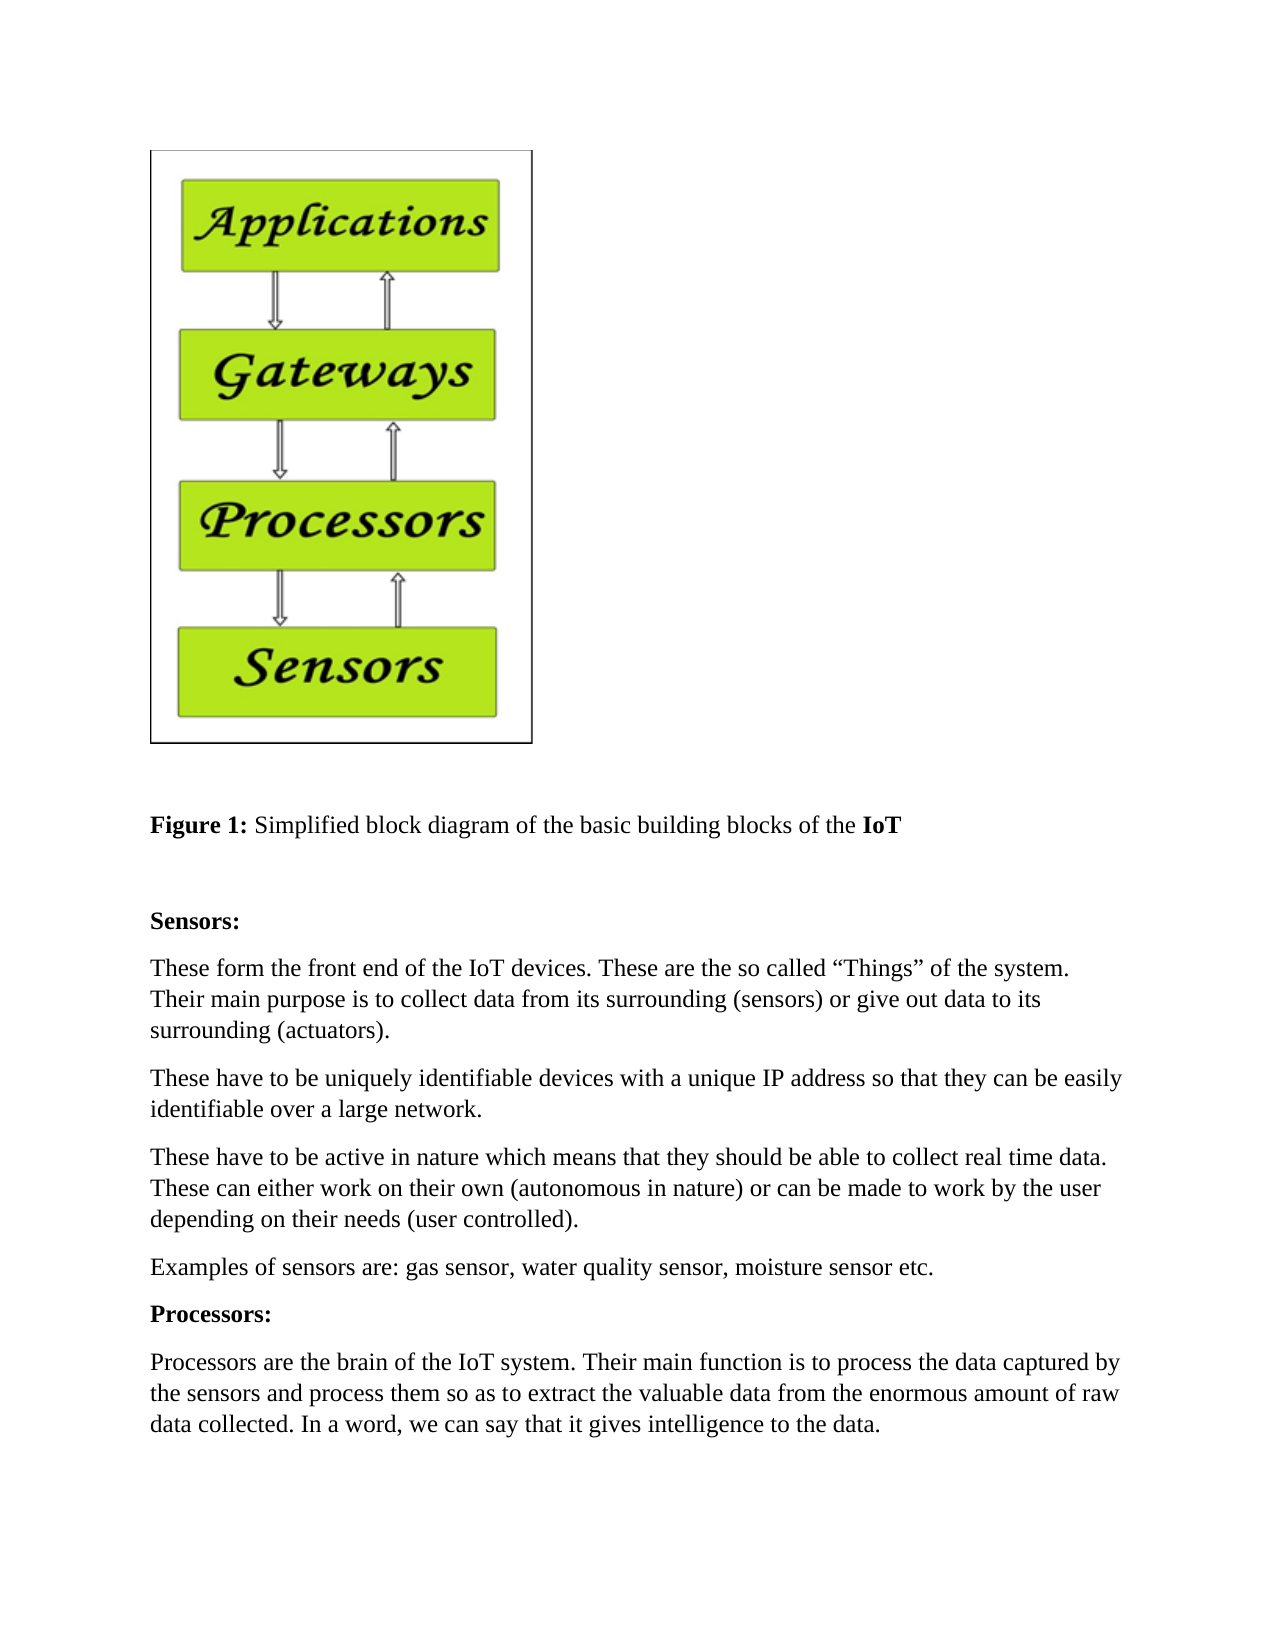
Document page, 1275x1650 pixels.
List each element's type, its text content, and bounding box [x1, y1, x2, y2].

text Sensors: [150, 906, 1125, 934]
picture [150, 150, 533, 744]
text Examples of sensors are: gas sensor, water quality sensor, moisture sensor etc. [150, 1252, 1125, 1281]
text These have to be uniquely identifiable devices with a unique IP address so that they can be easily identifiable over a large network. [150, 1063, 1125, 1123]
text Processors are the brain of the IoT system. Their main function is to process the data captured by the sensors and process them so as to extract the valuable data from the enormous amount of raw data collected. In a word, we can say that it gives intelligence to the data. [150, 1347, 1125, 1438]
text Processors: [150, 1299, 1125, 1328]
text These have to be active in nature which means that they should be able to collect real time data. These can either work on their own (autonomous in nature) or can be made to work by the user depending on their needs (user controlled). [150, 1142, 1125, 1233]
text Figure 1: Simplified block diagram of the basic building blocks of the IoT [150, 810, 1125, 839]
text These form the front end of the IoT devices. These are the so called “Things” of the system. Their main purpose is to collect data from its surrounding (sensors) or give out data to its surrounding (actuators). [150, 953, 1125, 1044]
